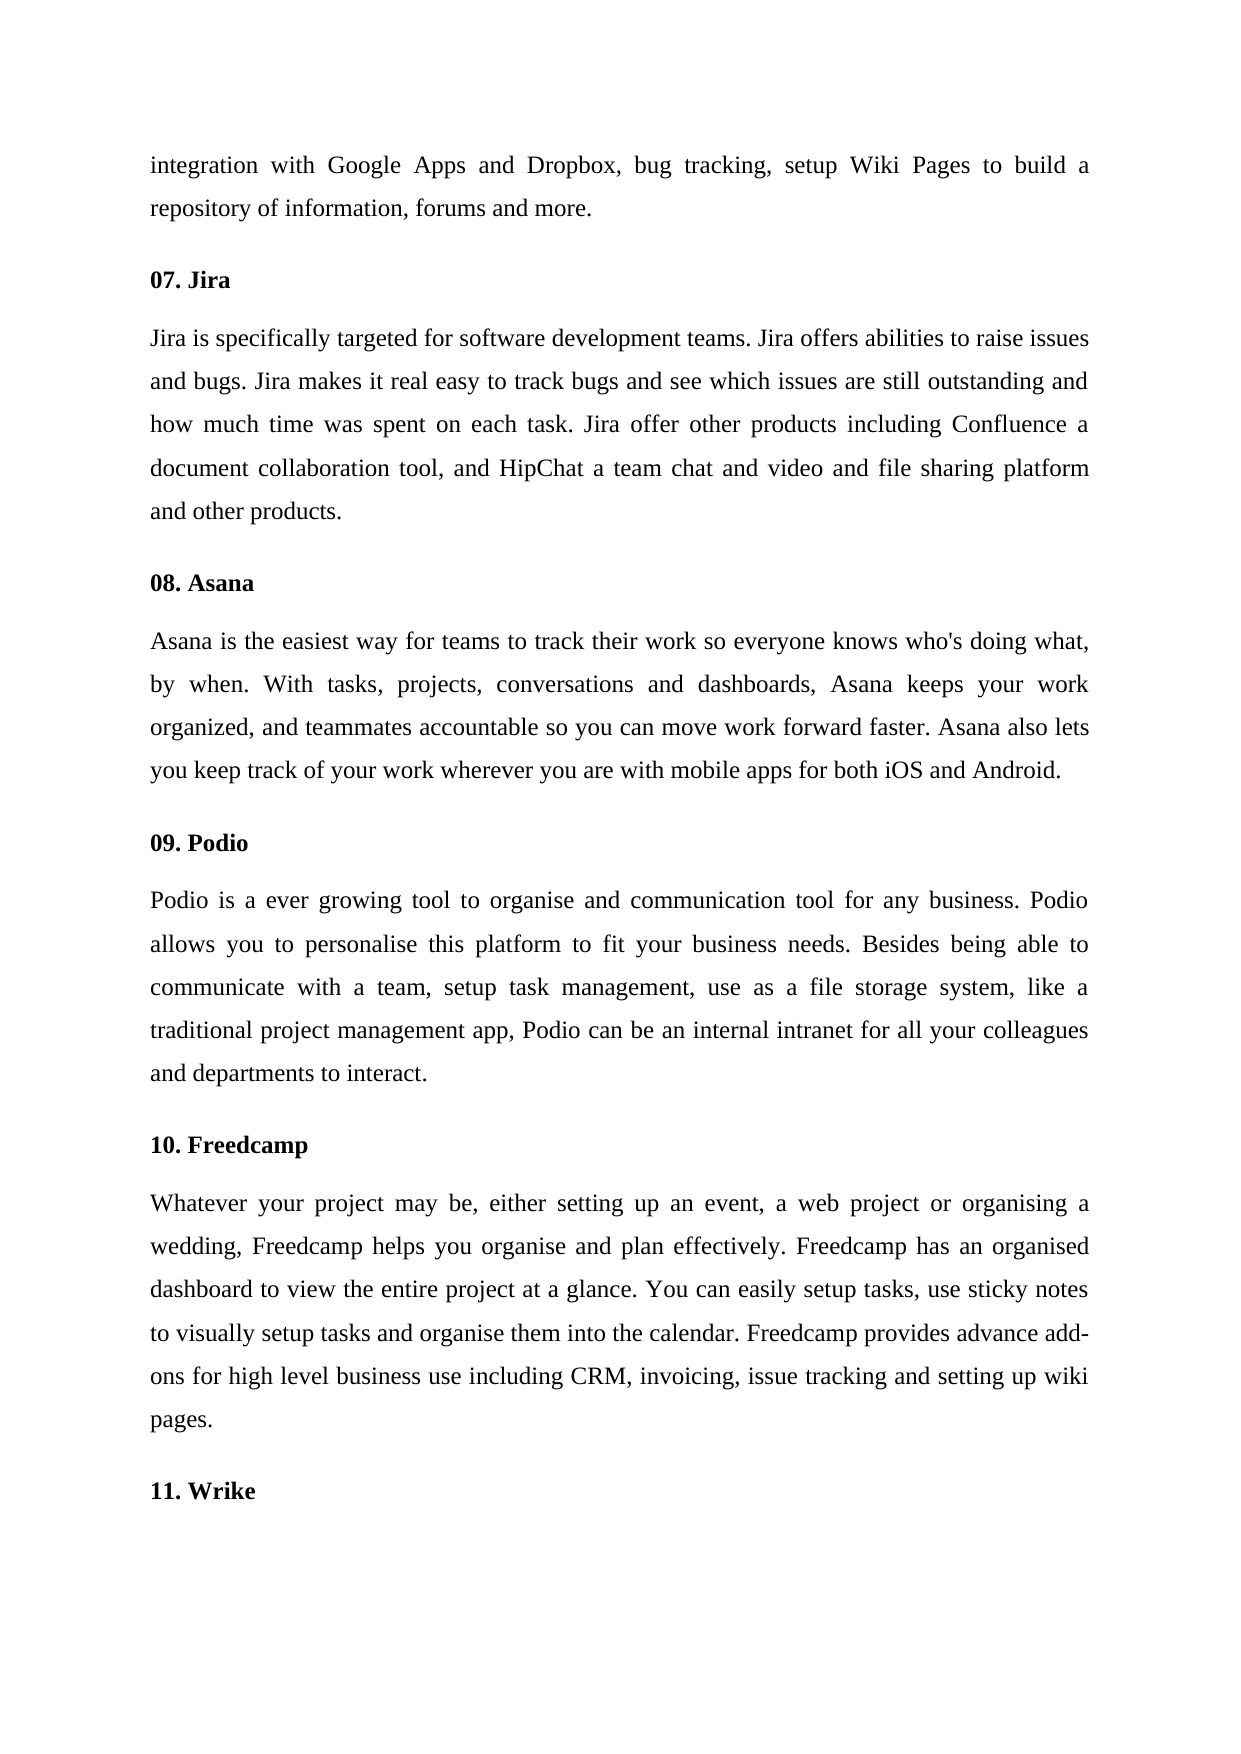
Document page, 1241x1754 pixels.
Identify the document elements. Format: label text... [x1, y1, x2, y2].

subtitle 08. Asana [150, 568, 1090, 597]
text Jira is specifically targeted for software development teams. Jira offers abilities to raise issues and bugs. Jira makes it real easy to track bugs and see which issues are still outstanding and how much time was spent on each task. Jira offer other products including Confluence a document collaboration tool, and HipChat a team chat and video and file sharing platform and other products. [150, 323, 1090, 524]
subtitle 10. Freedcamp [150, 1130, 1090, 1159]
text Whatever your project may be, either setting up an event, a web project or organising a wedding, Freedcamp helps you organise and plan effectively. Freedcamp has an organised dashboard to view the entire project at a glance. You can easily setup tasks, use sticky notes to visually setup tasks and organise them into the calendar. Freedcamp provides advance add-ons for high level business use including CRM, invoicing, issue tracking and setting up wiki pages. [150, 1188, 1090, 1433]
subtitle 09. Podio [150, 828, 1090, 856]
text Podio is a ever growing tool to organise and communication tool for any business. Podio allows you to personalise this platform to fit your business needs. Besides being able to communicate with a team, setup task management, use as a file storage system, like a traditional project management app, Podio can be an internal intranet for all your colleagues and departments to interact. [150, 886, 1090, 1087]
text Asana is the easiest way for teams to track their work so everyone knows who's doing what, by when. With tasks, projects, conversations and dashboards, Asana keeps your work organized, and teammates accountable so you can move work forward faster. Asana also lets you keep track of your work wherever you are with mobile apps for both iOS and Android. [150, 626, 1090, 784]
subtitle 11. Wrike [150, 1476, 1090, 1505]
subtitle 07. Jira [150, 265, 1090, 294]
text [150, 150, 1090, 222]
